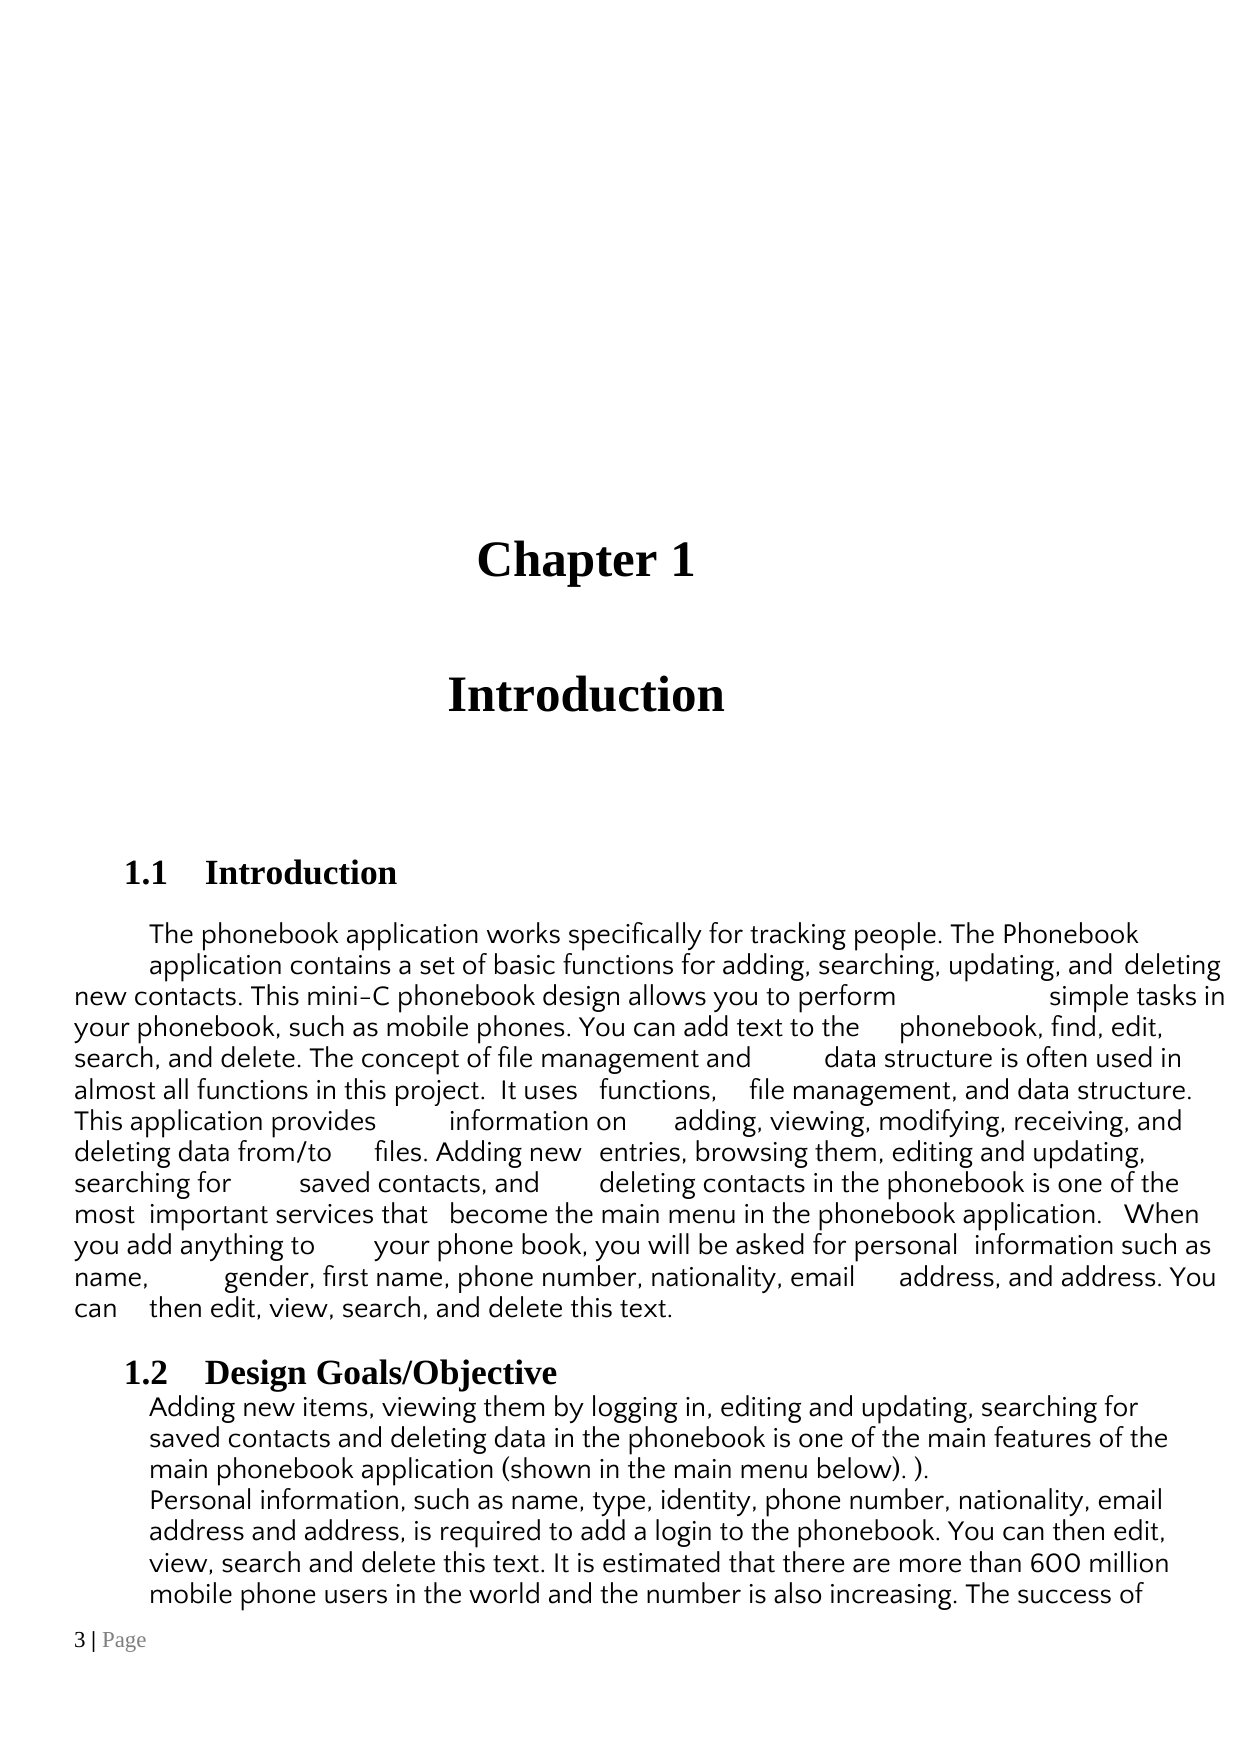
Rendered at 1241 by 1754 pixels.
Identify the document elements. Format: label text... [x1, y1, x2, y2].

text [74, 1392, 1240, 1610]
subtitle Chapter 1 Introduction [374, 528, 798, 722]
text The phonebook application works specifically for tracking people. The Phonebook application contains a set of basic functions for adding, searching, updating, and deleting new contacts. This mini-C phonebook design allows you to perform simple tasks in your phonebook, such as mobile phones. You can add text to the phonebook, find, edit, search, and delete. The concept of file management and data structure is often used in almost all functions in this project. It uses functions, file management, and data structure. This application provides information on adding, viewing, modifying, receiving, and deleting data from/to files. Adding new entries, browsing them, editing and updating, searching for saved contacts, and deleting contacts in the phonebook is one of the most important services that become the main menu in the phonebook application. When you add anything to your phone book, you will be asked for personal information such as name, gender, first name, phone number, nationality, email address, and address. You can then edit, view, search, and delete this text. [74, 919, 1240, 1324]
subtitle Introduction [124, 851, 1240, 892]
subtitle Design Goals/Objective [124, 1352, 1240, 1392]
